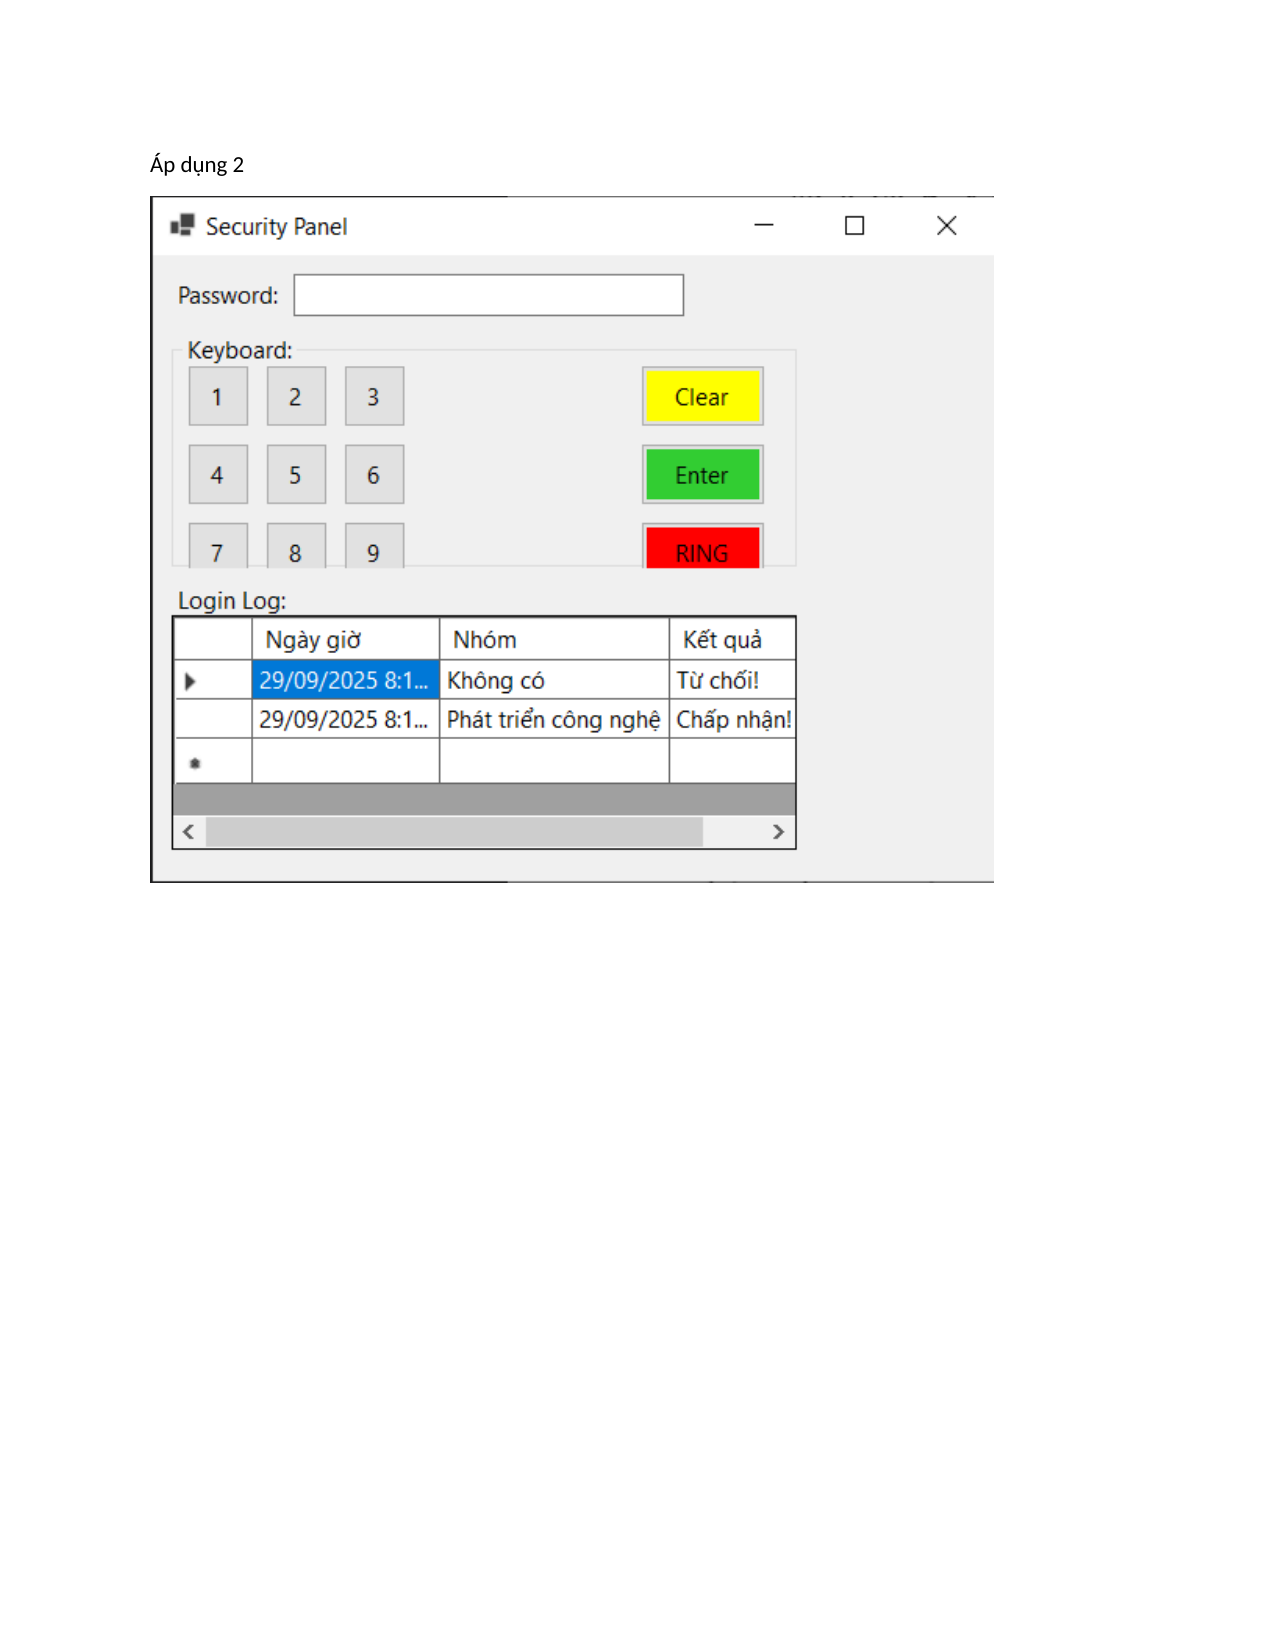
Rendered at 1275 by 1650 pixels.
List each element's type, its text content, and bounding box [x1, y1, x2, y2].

text Áp dụng 2 [150, 150, 1125, 178]
picture [150, 196, 994, 883]
